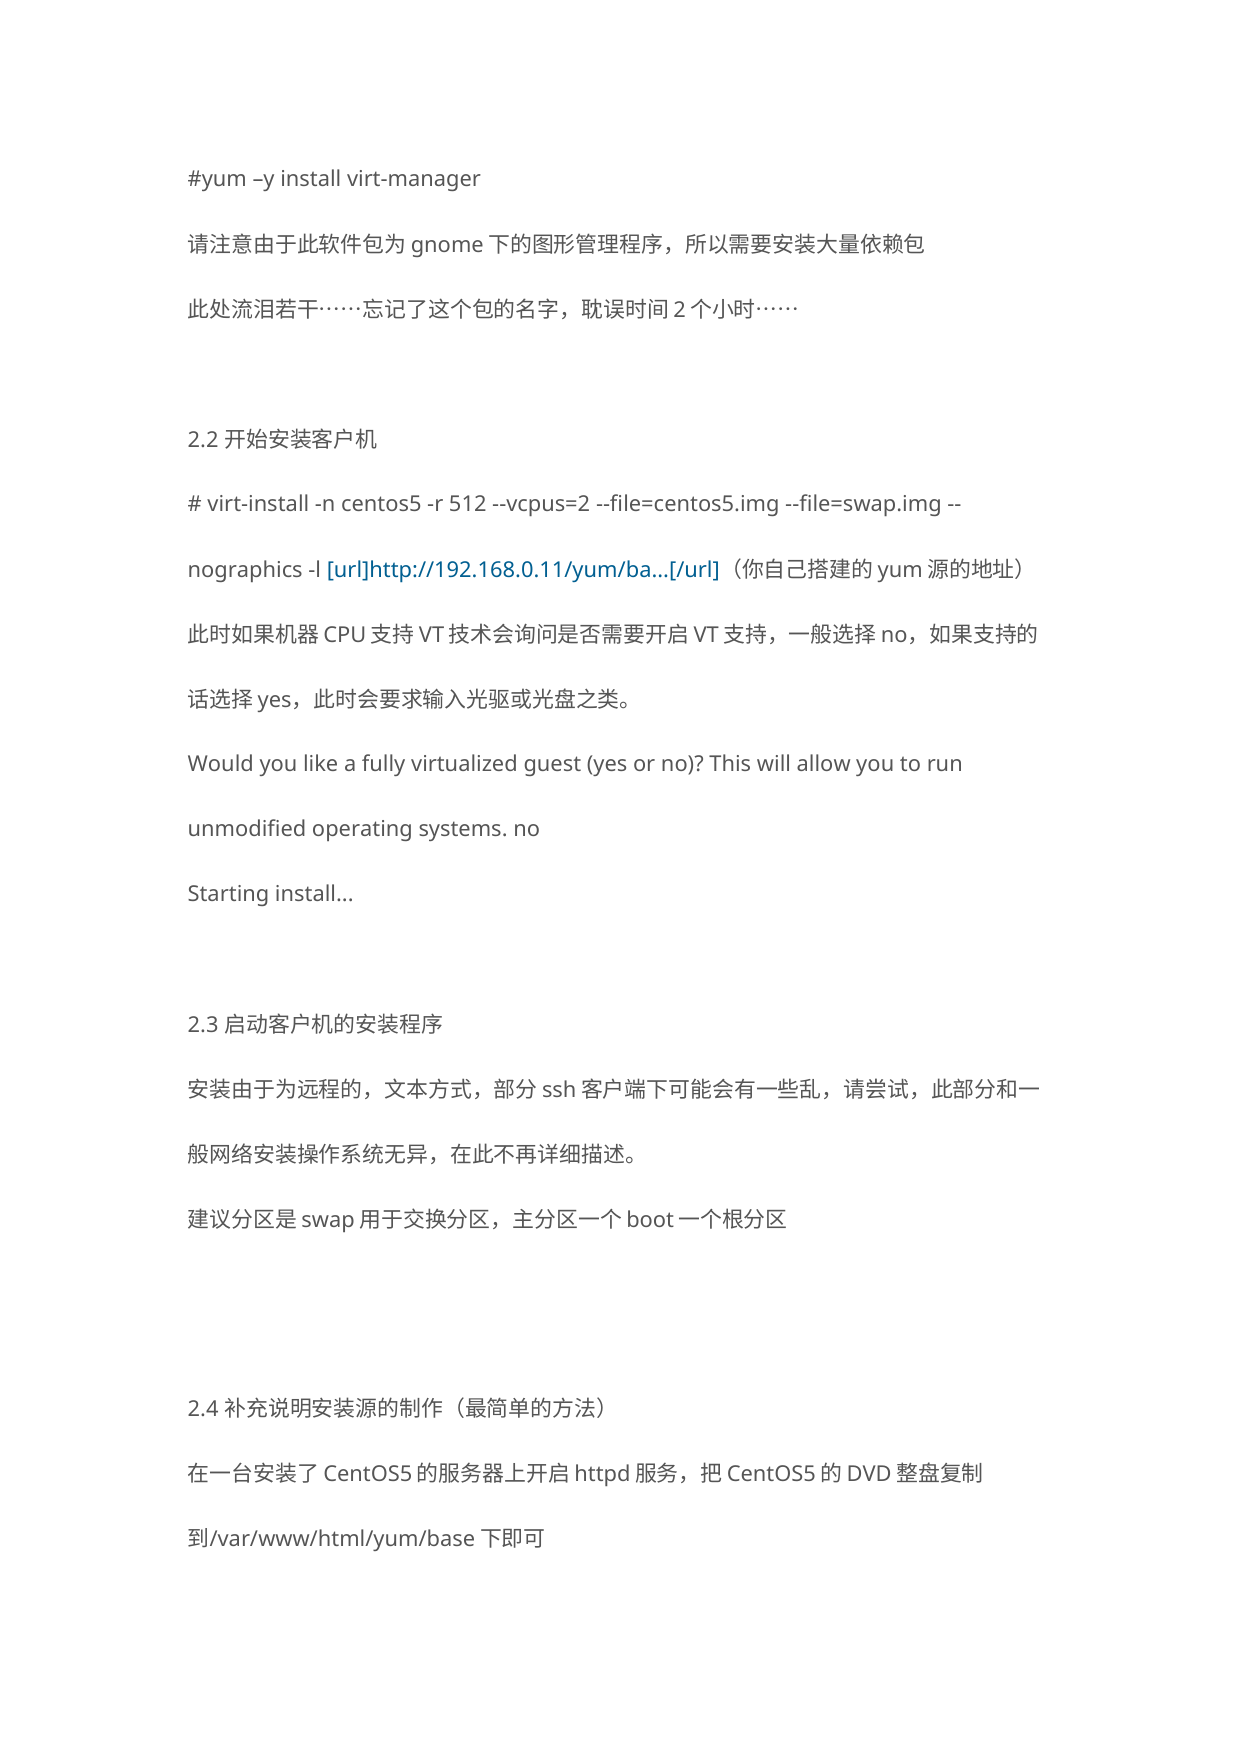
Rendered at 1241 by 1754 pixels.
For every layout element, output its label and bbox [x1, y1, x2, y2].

text [187, 1391, 1053, 1553]
text [187, 162, 1053, 1234]
